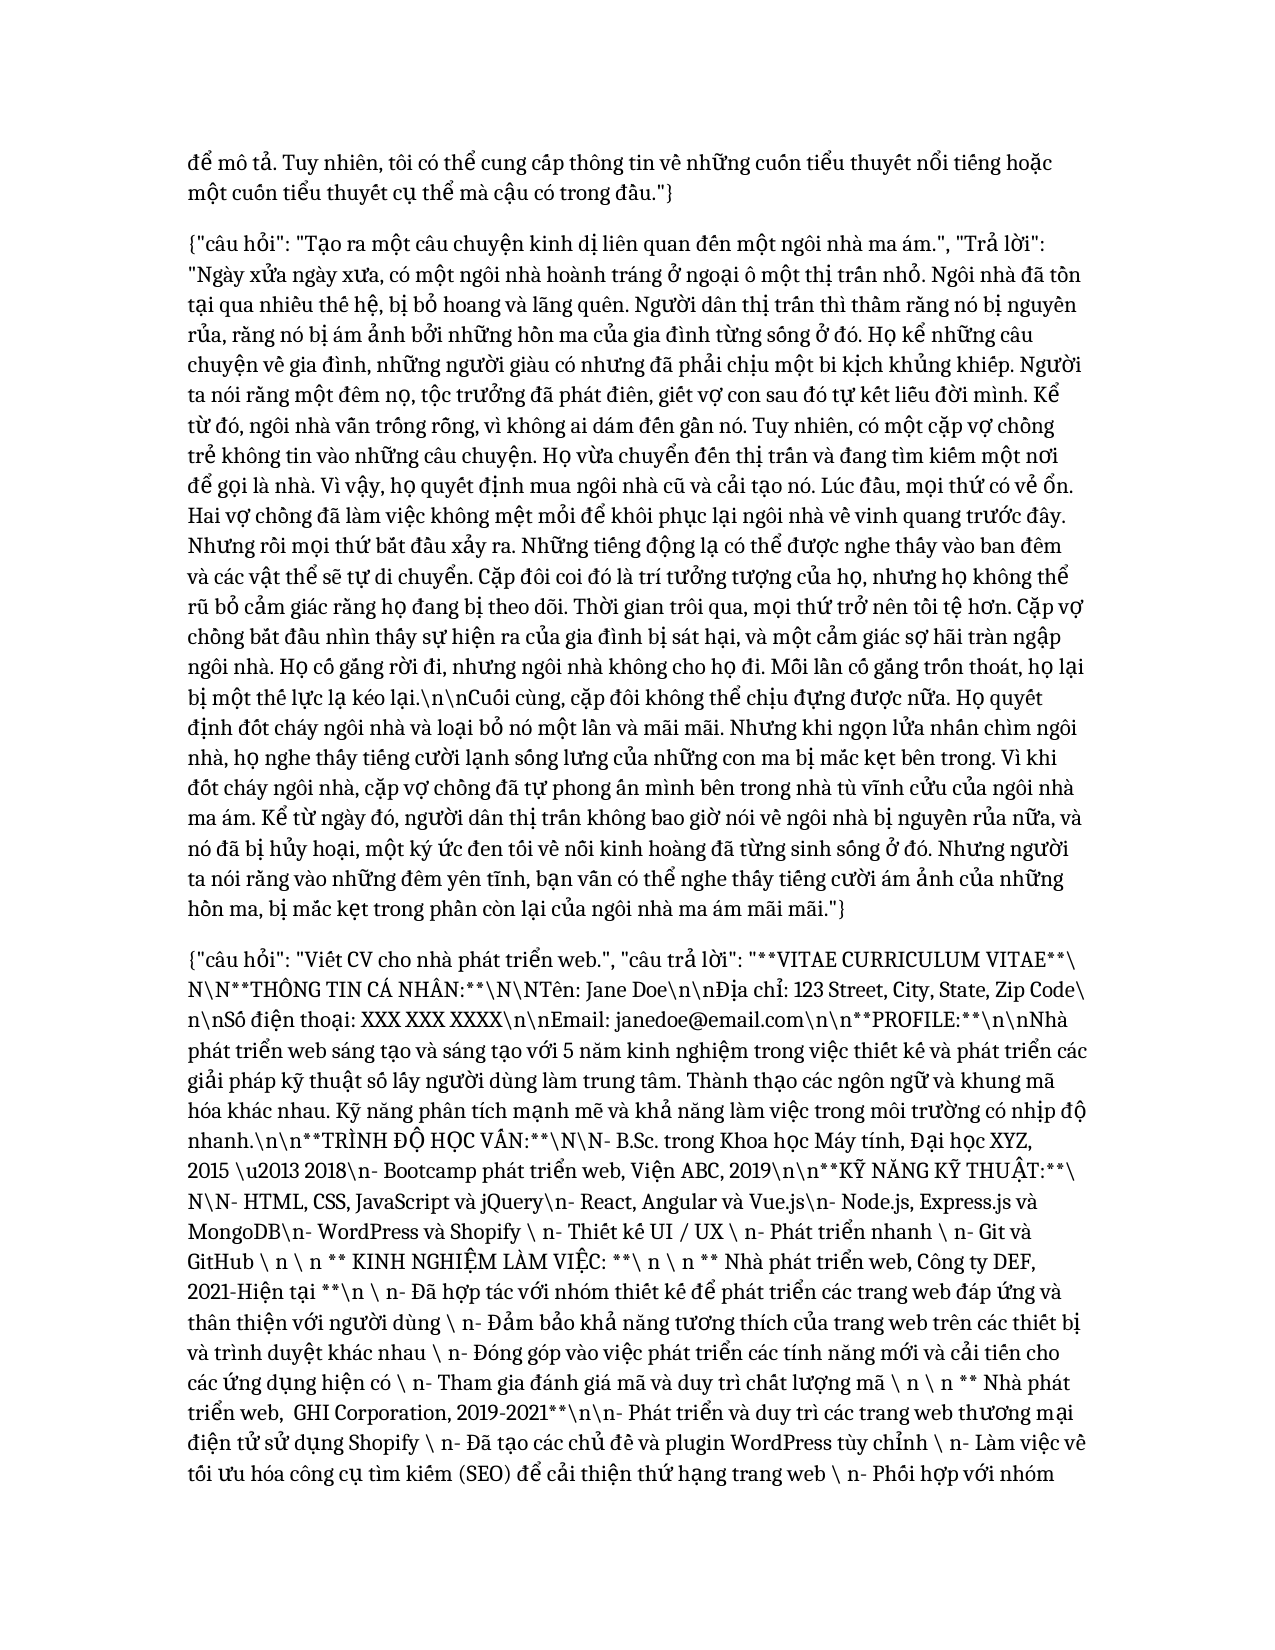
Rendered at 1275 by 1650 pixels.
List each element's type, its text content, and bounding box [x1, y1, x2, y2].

text {"câu hỏi": "Tạo ra một câu chuyện kinh dị liên quan đến một ngôi nhà ma ám.", "Trả lời": "Ngày xửa ngày xưa, có một ngôi nhà hoành tráng ở ngoại ô một thị trấn nhỏ. Ngôi nhà đã tồn tại qua nhiều thế hệ, bị bỏ hoang và lãng quên. Người dân thị trấn thì thầm rằng nó bị nguyền rủa, rằng nó bị ám ảnh bởi những hồn ma của gia đình từng sống ở đó. Họ kể những câu chuyện về gia đình, những người giàu có nhưng đã phải chịu một bi kịch khủng khiếp. Người ta nói rằng một đêm nọ, tộc trưởng đã phát điên, giết vợ con sau đó tự kết liễu đời mình. Kể từ đó, ngôi nhà vẫn trống rỗng, vì không ai dám đến gần nó. Tuy nhiên, có một cặp vợ chồng trẻ không tin vào những câu chuyện. Họ vừa chuyển đến thị trấn và đang tìm kiếm một nơi để gọi là nhà. Vì vậy, họ quyết định mua ngôi nhà cũ và cải tạo nó. Lúc đầu, mọi thứ có vẻ ổn. Hai vợ chồng đã làm việc không mệt mỏi để khôi phục lại ngôi nhà về vinh quang trước đây. Nhưng rồi mọi thứ bắt đầu xảy ra. Những tiếng động lạ có thể được nghe thấy vào ban đêm và các vật thể sẽ tự di chuyển. Cặp đôi coi đó là trí tưởng tượng của họ, nhưng họ không thể rũ bỏ cảm giác rằng họ đang bị theo dõi. Thời gian trôi qua, mọi thứ trở nên tồi tệ hơn. Cặp vợ chồng bắt đầu nhìn thấy sự hiện ra của gia đình bị sát hại, và một cảm giác sợ hãi tràn ngập ngôi nhà. Họ cố gắng rời đi, nhưng ngôi nhà không cho họ đi. Mỗi lần cố gắng trốn thoát, họ lại bị một thế lực lạ kéo lại.\n\nCuối cùng, cặp đôi không thể chịu đựng được nữa. Họ quyết định đốt cháy ngôi nhà và loại bỏ nó một lần và mãi mãi. Nhưng khi ngọn lửa nhấn chìm ngôi nhà, họ nghe thấy tiếng cười lạnh sống lưng của những con ma bị mắc kẹt bên trong. Vì khi đốt cháy ngôi nhà, cặp vợ chồng đã tự phong ấn mình bên trong nhà tù vĩnh cửu của ngôi nhà ma ám. Kể từ ngày đó, người dân thị trấn không bao giờ nói về ngôi nhà bị nguyền rủa nữa, và nó đã bị hủy hoại, một ký ức đen tối về nỗi kinh hoàng đã từng sinh sống ở đó. Nhưng người ta nói rằng vào những đêm yên tĩnh, bạn vẫn có thể nghe thấy tiếng cười ám ảnh của những hồn ma, bị mắc kẹt trong phần còn lại của ngôi nhà ma ám mãi mãi."} [187, 231, 1087, 922]
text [187, 150, 1087, 207]
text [187, 947, 1087, 1487]
